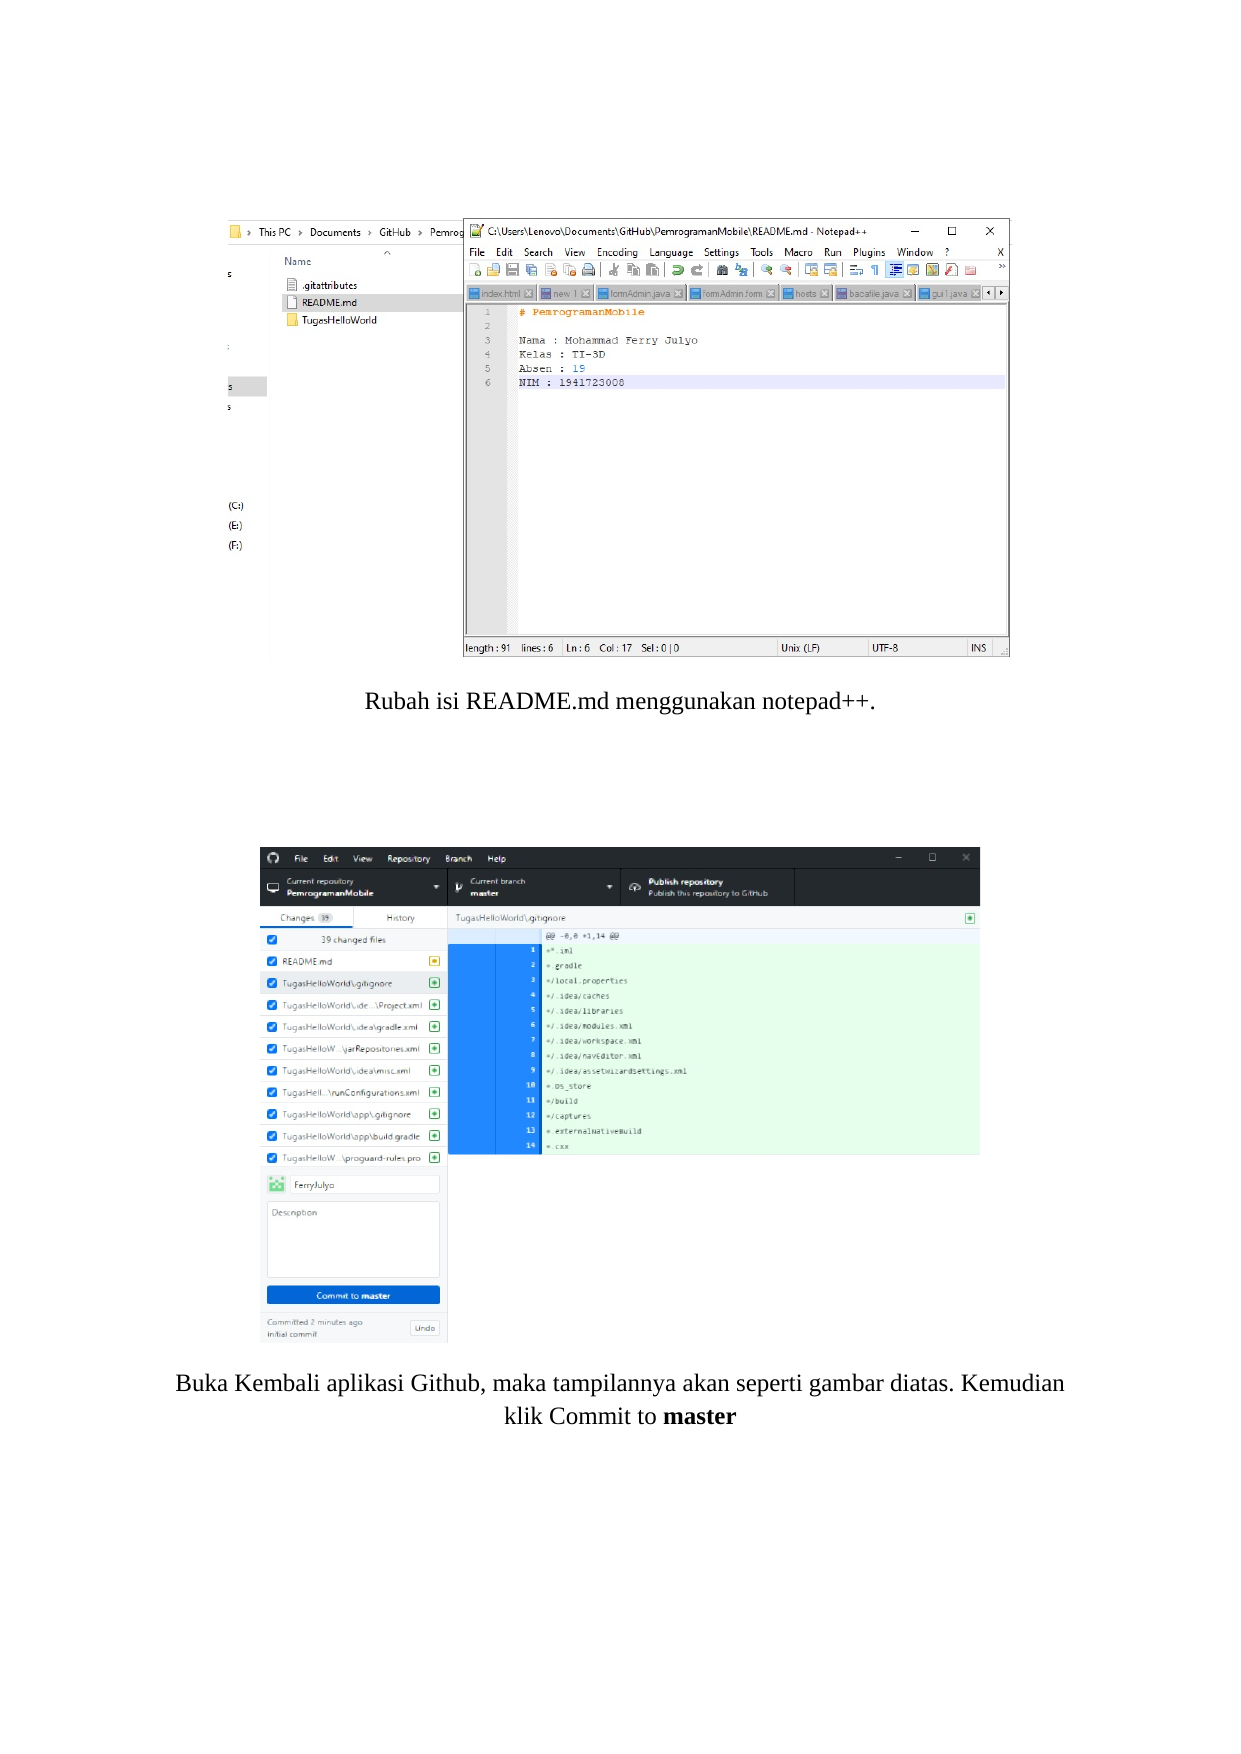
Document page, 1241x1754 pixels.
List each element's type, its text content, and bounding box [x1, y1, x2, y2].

picture [260, 847, 981, 1343]
picture [227, 218, 1013, 661]
text Buka Kembali aplikasi Github, maka tampilannya akan seperti gambar diatas. Kemudian klik Commit to master [160, 1368, 1080, 1429]
text Rubah isi README.md menggunakan notepad++. [160, 686, 1080, 714]
